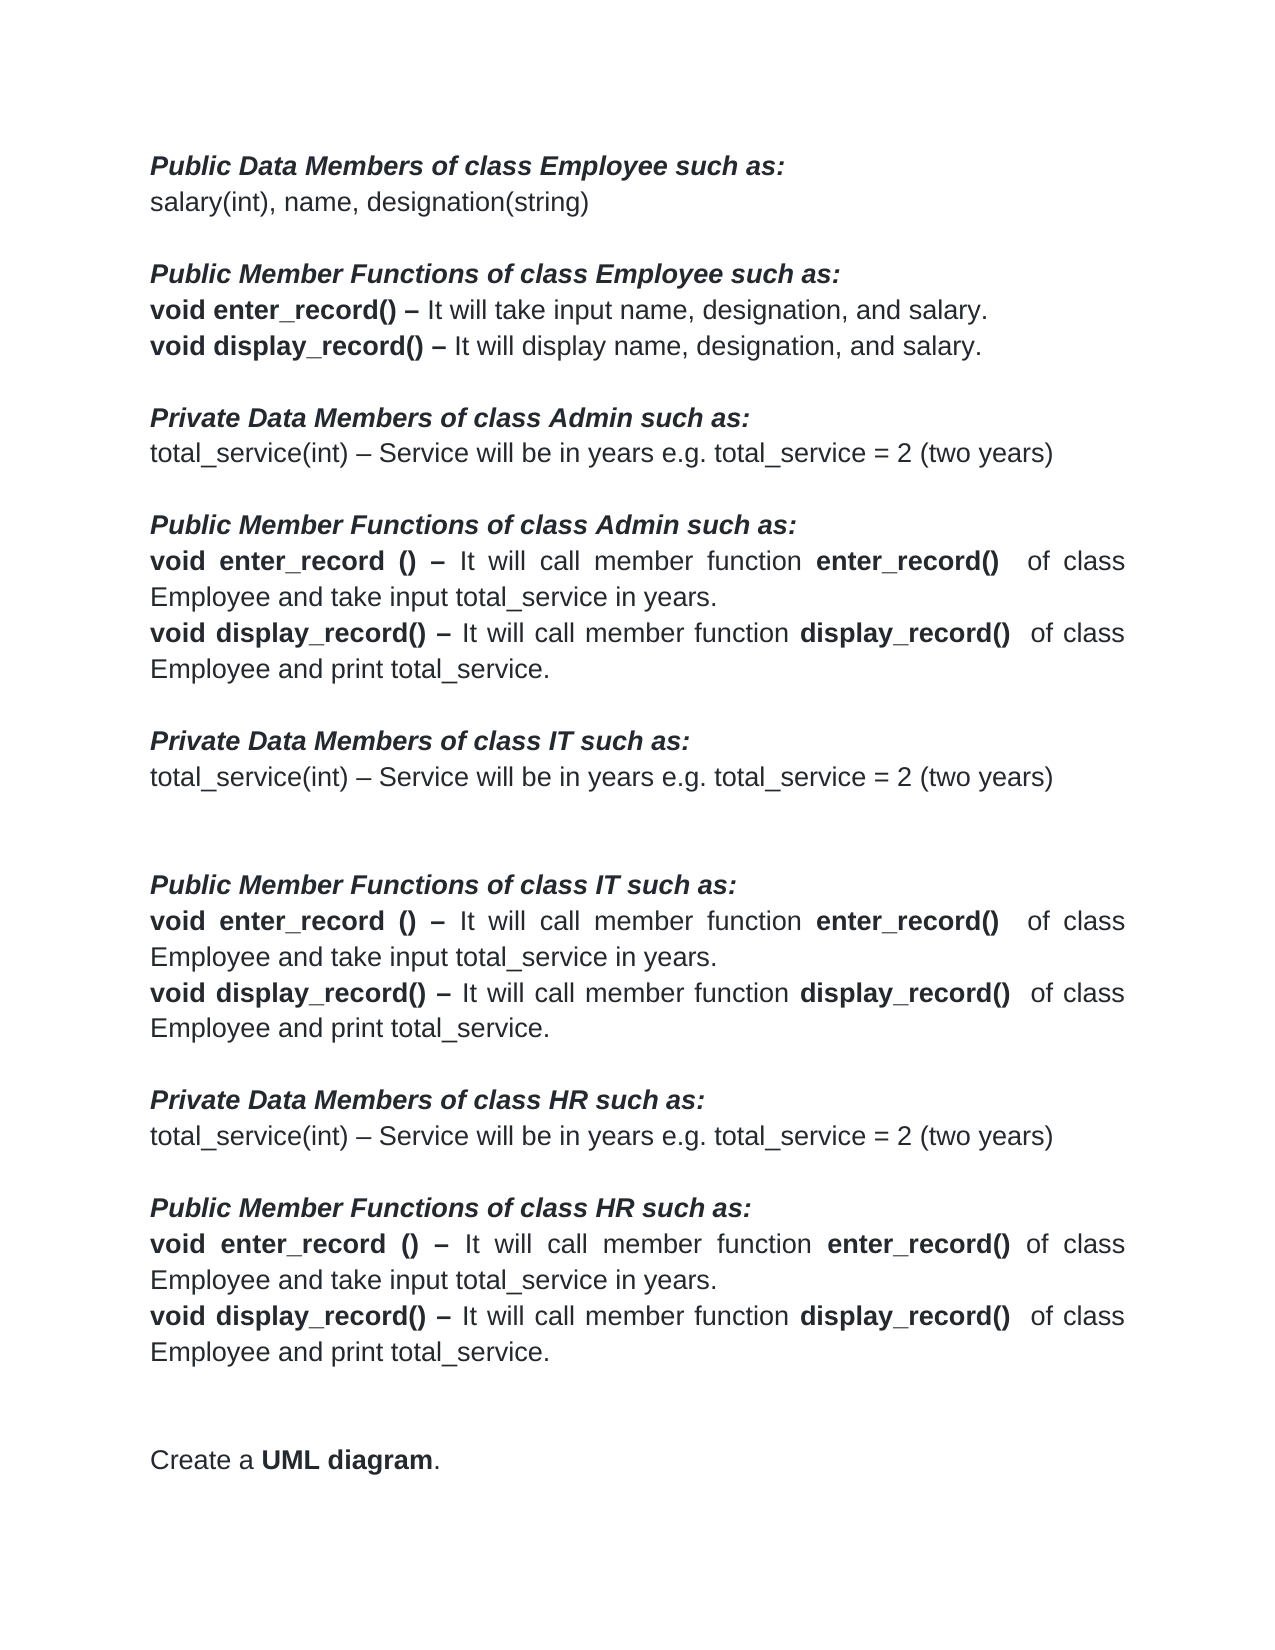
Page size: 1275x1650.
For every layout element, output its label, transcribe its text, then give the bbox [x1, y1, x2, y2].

text total_service(int) – Service will be in years e.g. total_service = 2 (two years) [150, 1120, 1125, 1152]
text Public Member Functions of class HR such as: [150, 1192, 1125, 1223]
text salary(int), name, designation(string) [150, 186, 1125, 217]
text void display_record() – It will call member function display_record() of class Employee and print total_service. [150, 1300, 1125, 1367]
text Private Data Members of class HR such as: [150, 1084, 1125, 1116]
text total_service(int) – Service will be in years e.g. total_service = 2 (two years) [150, 761, 1125, 792]
text void enter_record () – It will call member function enter_record() of class Employee and take input total_service in years. [150, 545, 1125, 612]
text void display_record() – It will call member function display_record() of class Employee and print total_service. [150, 617, 1125, 684]
text Private Data Members of class IT such as: [150, 725, 1125, 756]
text void enter_record() – It will take input name, designation, and salary. [150, 294, 1125, 325]
text void enter_record () – It will call member function enter_record() of class Employee and take input total_service in years. [150, 905, 1125, 972]
text total_service(int) – Service will be in years e.g. total_service = 2 (two years) [150, 437, 1125, 469]
text Public Data Members of class Employee such as: [150, 150, 1125, 181]
text Create a UML diagram. [150, 1444, 1125, 1475]
text Private Data Members of class Admin such as: [150, 402, 1125, 433]
text Public Member Functions of class Employee such as: [150, 258, 1125, 289]
text void display_record() – It will display name, designation, and salary. [150, 330, 1125, 361]
text Public Member Functions of class IT such as: [150, 869, 1125, 900]
text void display_record() – It will call member function display_record() of class Employee and print total_service. [150, 977, 1125, 1044]
text void enter_record () – It will call member function enter_record() of class Employee and take input total_service in years. [150, 1228, 1125, 1295]
text Public Member Functions of class Admin such as: [150, 509, 1125, 541]
